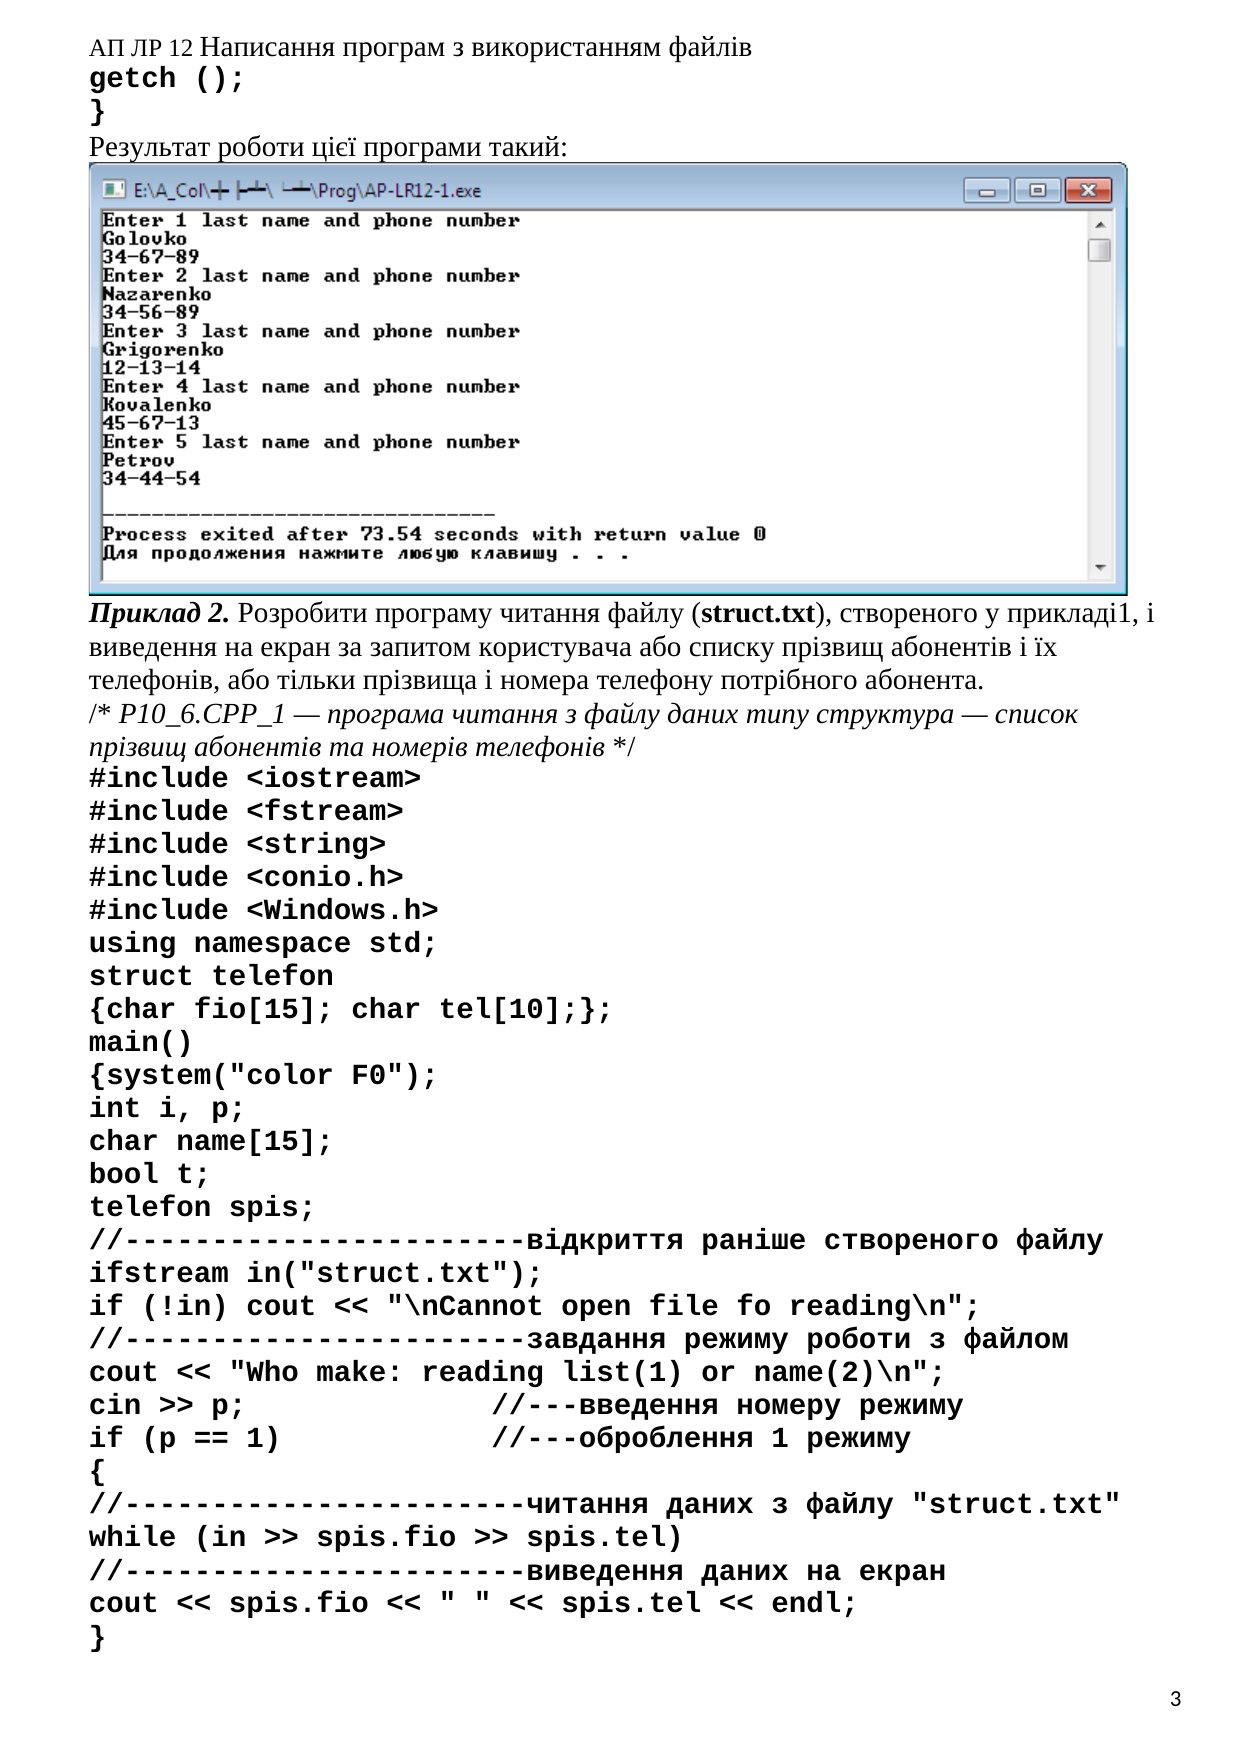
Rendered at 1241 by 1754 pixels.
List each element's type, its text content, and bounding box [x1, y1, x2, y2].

text char name[15]; [89, 1126, 1181, 1159]
text telefon spis; [89, 1192, 1181, 1225]
text Результат роботи цієї програми такий: [89, 129, 1181, 163]
text //-----------------------читання даних з файлу "struct.txt" [89, 1489, 1181, 1523]
text ifstream in("struct.txt"); [89, 1258, 1181, 1291]
text while (in >> spis.fio >> spis.tel) [89, 1523, 1181, 1556]
picture [88, 162, 1128, 596]
text int i, p; [89, 1093, 1181, 1126]
text cout << "Who make: reading list(1) or name(2)\n"; [89, 1357, 1181, 1391]
text {char fio[15]; char tel[10];}; [89, 994, 1181, 1027]
text } [89, 96, 1181, 129]
text getch (); [89, 63, 1181, 96]
text {system("color F0"); [89, 1060, 1181, 1093]
text //-----------------------виведення даних на екран [89, 1556, 1181, 1589]
text } [89, 1622, 1181, 1655]
text #include <iostream> [89, 763, 1181, 796]
text #include <string> [89, 829, 1181, 862]
text struct telefon [89, 961, 1181, 994]
text //-----------------------відкриття раніше створеного файлу [89, 1225, 1181, 1258]
text using namespace std; [89, 928, 1181, 961]
text #include <fstream> [89, 796, 1181, 829]
text bool t; [89, 1159, 1181, 1192]
text #include <conio.h> [89, 862, 1181, 895]
text //-----------------------завдання режиму роботи з файлом [89, 1324, 1181, 1357]
text if (p == 1) //---оброблення 1 режиму [89, 1423, 1181, 1457]
text /* Р10_6.СРР_1 — програма читання з файлу даних типу структура — список прізвищ абонентів та номерів телефонів */ [89, 696, 1181, 763]
text cout << spis.fio << " " << spis.tel << endl; [89, 1589, 1181, 1622]
text if (!in) cout << "\nCannot open file fo reading\n"; [89, 1291, 1181, 1324]
text #include <Windows.h> [89, 895, 1181, 928]
text main() [89, 1027, 1181, 1060]
text Приклад 2. Розробити програму читання файлу (struct.txt), створеного у прикладі1, і виведення на екран за запитом користувача або списку прізвищ абонентів і їх телефонів, або тільки прізвища і номера телефону потрібного абонента. [89, 595, 1181, 696]
text { [89, 1457, 1181, 1489]
text cin >> p; //---введення номеру режиму [89, 1391, 1181, 1423]
